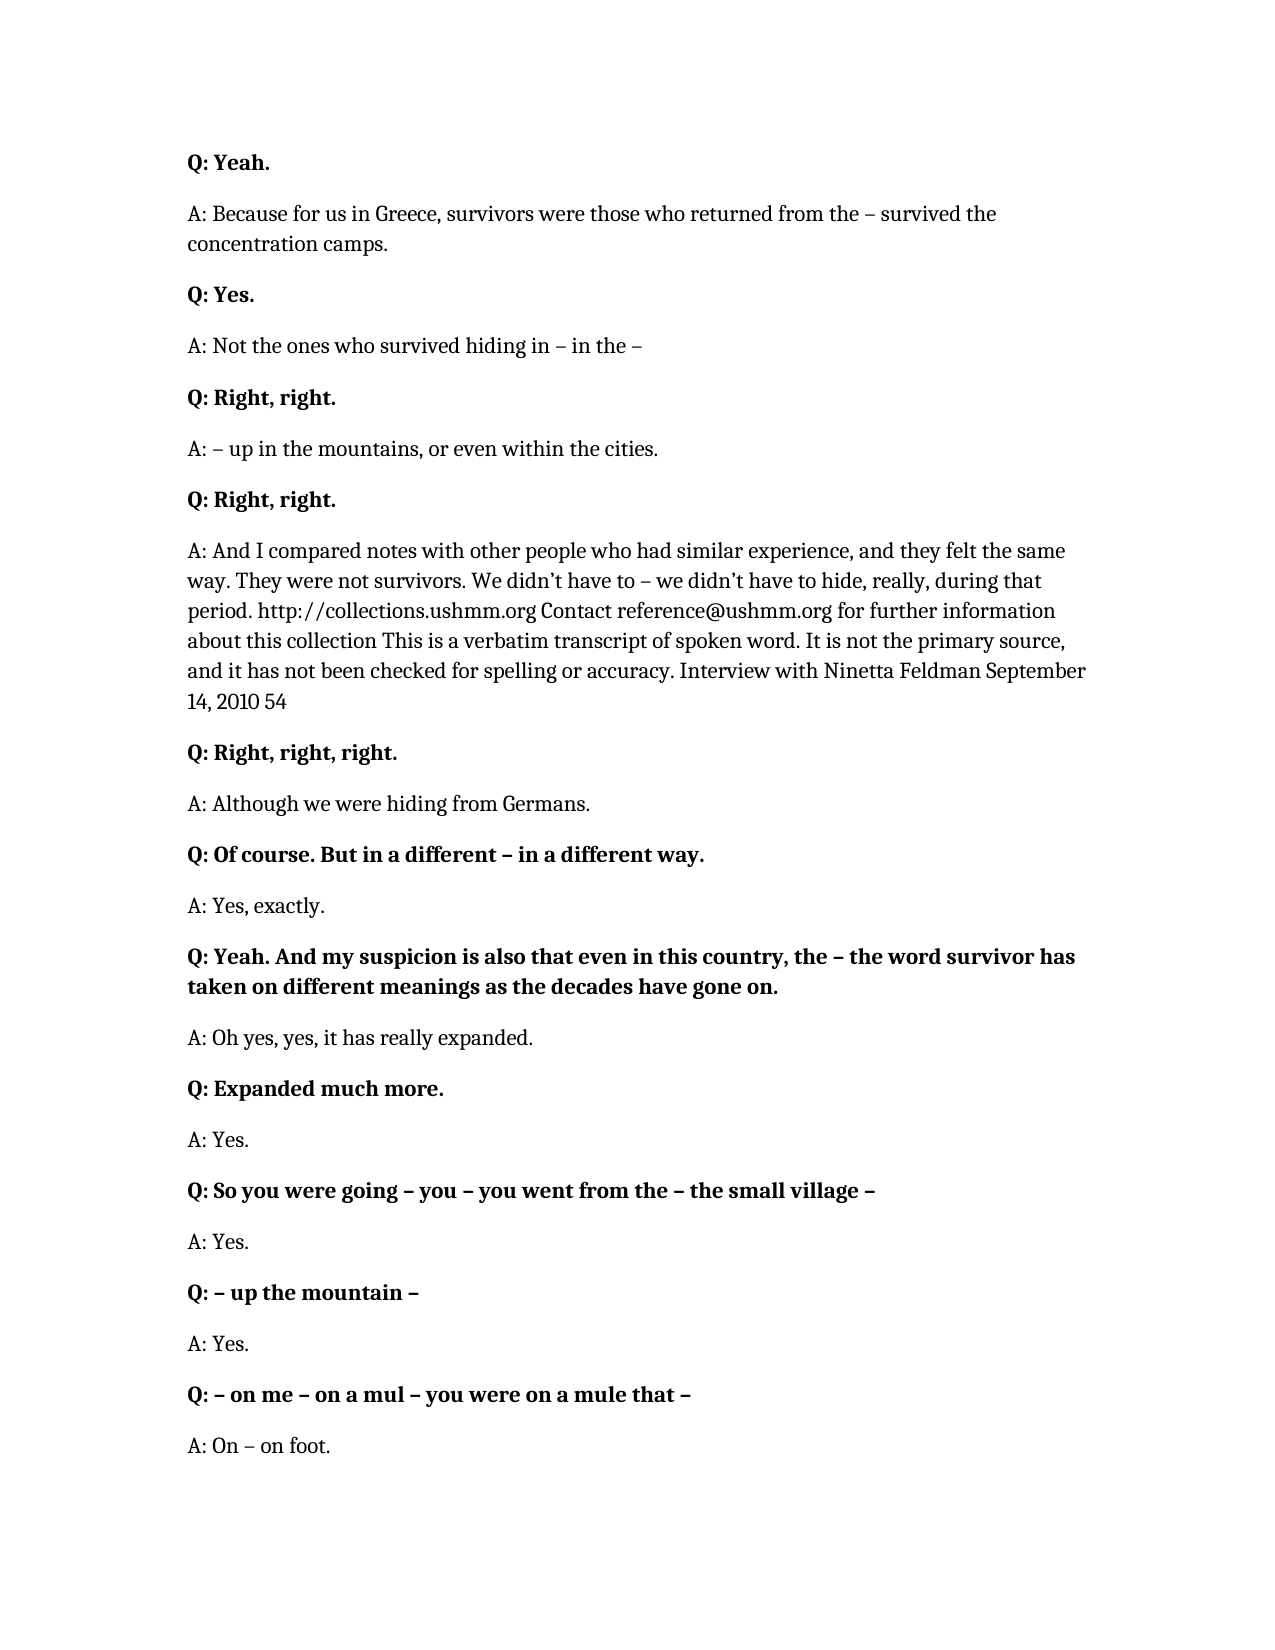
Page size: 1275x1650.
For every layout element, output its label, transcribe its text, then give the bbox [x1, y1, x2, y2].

text Q: Right, right. [187, 486, 1087, 513]
text A: And I compared notes with other people who had similar experience, and they felt the same way. They were not survivors. We didn’t have to – we didn’t have to hide, really, during that period. http://collections.ushmm.org Contact reference@ushmm.org for further information about this collection This is a verbatim transcript of spoken word. It is not the primary source, and it has not been checked for spelling or accuracy. Interview with Ninetta Feldman September 14, 2010 54 [187, 537, 1087, 715]
text Q: Right, right. [187, 384, 1087, 411]
text Q: So you were going – you – you went from the – the small village – [187, 1178, 1087, 1204]
text A: Yes. [187, 1127, 1087, 1153]
text A: Yes. [187, 1331, 1087, 1358]
text A: – up in the mountains, or even within the cities. [187, 435, 1087, 462]
text Q: – on me – on a mul – you were on a mule that – [187, 1382, 1087, 1409]
text Q: Yeah. And my suspicion is also that even in this country, the – the word survivor has taken on different meanings as the decades have gone on. [187, 944, 1087, 1000]
text Q: Expanded much more. [187, 1076, 1087, 1102]
text A: On – on foot. [187, 1433, 1087, 1460]
text Q: – up the mountain – [187, 1280, 1087, 1307]
text Q: Yeah. [187, 150, 1087, 176]
text Q: Yes. [187, 282, 1087, 309]
text Q: Of course. But in a different – in a different way. [187, 842, 1087, 868]
text A: Because for us in Greece, survivors were those who returned from the – survived the concentration camps. [187, 201, 1087, 258]
text A: Oh yes, yes, it has really expanded. [187, 1025, 1087, 1051]
text A: Yes. [187, 1229, 1087, 1256]
text Q: Right, right, right. [187, 739, 1087, 766]
text A: Not the ones who survived hiding in – in the – [187, 333, 1087, 360]
text A: Yes, exactly. [187, 893, 1087, 919]
text A: Although we were hiding from Germans. [187, 791, 1087, 817]
